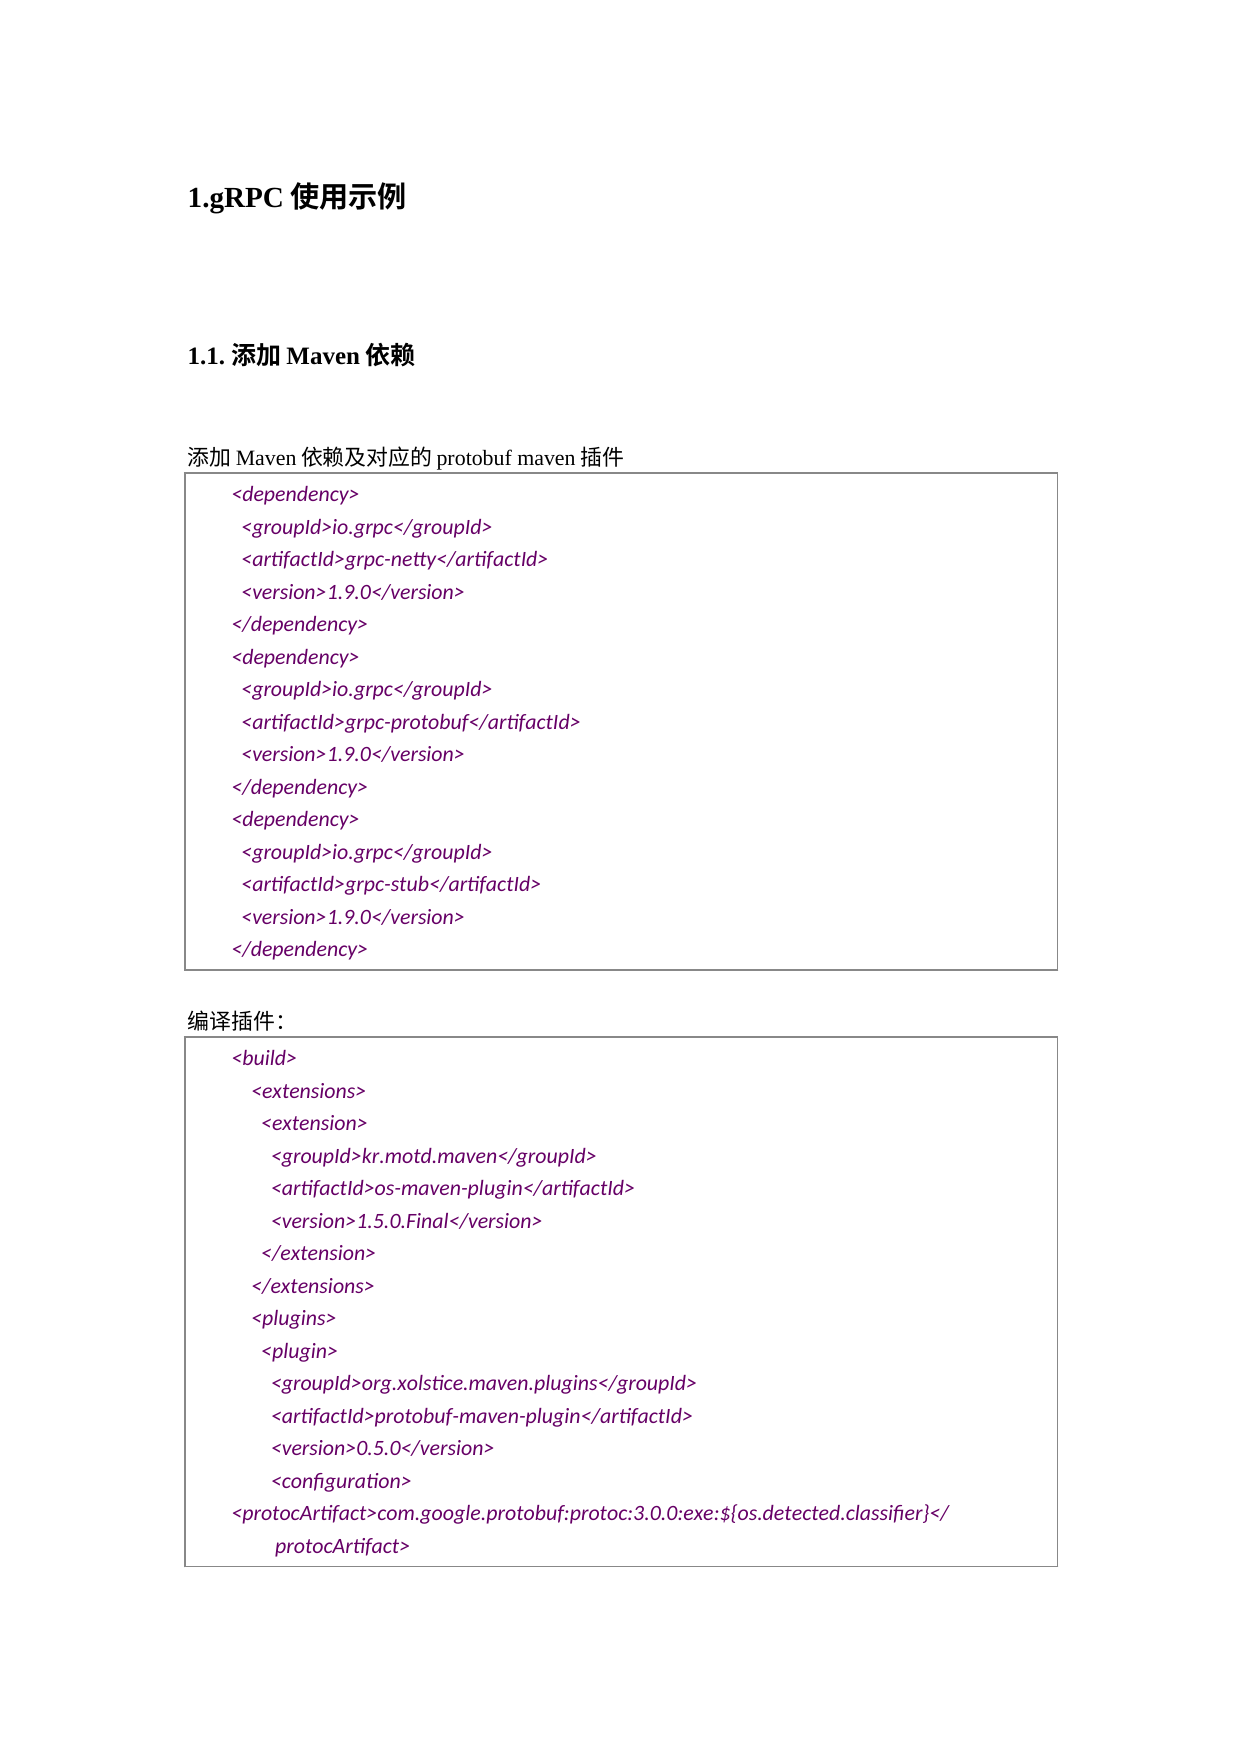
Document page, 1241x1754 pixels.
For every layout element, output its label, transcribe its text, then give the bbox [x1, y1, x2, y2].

list </extensions> [186, 1263, 1057, 1296]
subtitle 1.gRPC使用示例 [187, 162, 1053, 227]
list </extension> [186, 1231, 1057, 1263]
list <plugin> [186, 1328, 1057, 1361]
list <version>1.9.0</version> [186, 569, 1057, 602]
list <groupId>kr.motd.maven</groupId> [186, 1133, 1057, 1166]
list <artifactId>grpc-netty</artifactId> [186, 537, 1057, 569]
list <configuration> [186, 1458, 1057, 1491]
list <groupId>io.grpc</groupId> [186, 504, 1057, 537]
list <plugins> [186, 1296, 1057, 1328]
list <version>1.9.0</version> [186, 894, 1057, 927]
list <extension> [186, 1101, 1057, 1133]
list </dependency> [186, 764, 1057, 797]
list <dependency> [186, 797, 1057, 829]
subtitle 1.1. 添加Maven依赖 [187, 321, 1053, 386]
list <version>1.5.0.Final</version> [186, 1198, 1057, 1231]
list <artifactId>protobuf-maven-plugin</artifactId> [186, 1393, 1057, 1426]
list <groupId>io.grpc</groupId> [186, 667, 1057, 699]
list </dependency> [186, 927, 1057, 969]
list <build> [186, 1038, 1057, 1068]
list <dependency> [186, 474, 1057, 504]
list <groupId>org.xolstice.maven.plugins</groupId> [186, 1361, 1057, 1393]
list <groupId>io.grpc</groupId> [186, 829, 1057, 862]
list <version>1.9.0</version> [186, 732, 1057, 764]
list <artifactId>os-maven-plugin</artifactId> [186, 1166, 1057, 1198]
text 编译插件： [187, 1003, 1053, 1036]
list <extensions> [186, 1068, 1057, 1101]
list <version>0.5.0</version> [186, 1426, 1057, 1458]
list <artifactId>grpc-protobuf</artifactId> [186, 699, 1057, 732]
text 添加Maven依赖及对应的protobuf maven插件 [187, 439, 1053, 472]
list </dependency> [186, 602, 1057, 634]
list <protocArtifact>com.google.protobuf:protoc:3.0.0:exe:${os.detected.classifier}</protocArtifact> [186, 1491, 1057, 1566]
list <dependency> [186, 634, 1057, 667]
list <artifactId>grpc-stub</artifactId> [186, 862, 1057, 894]
